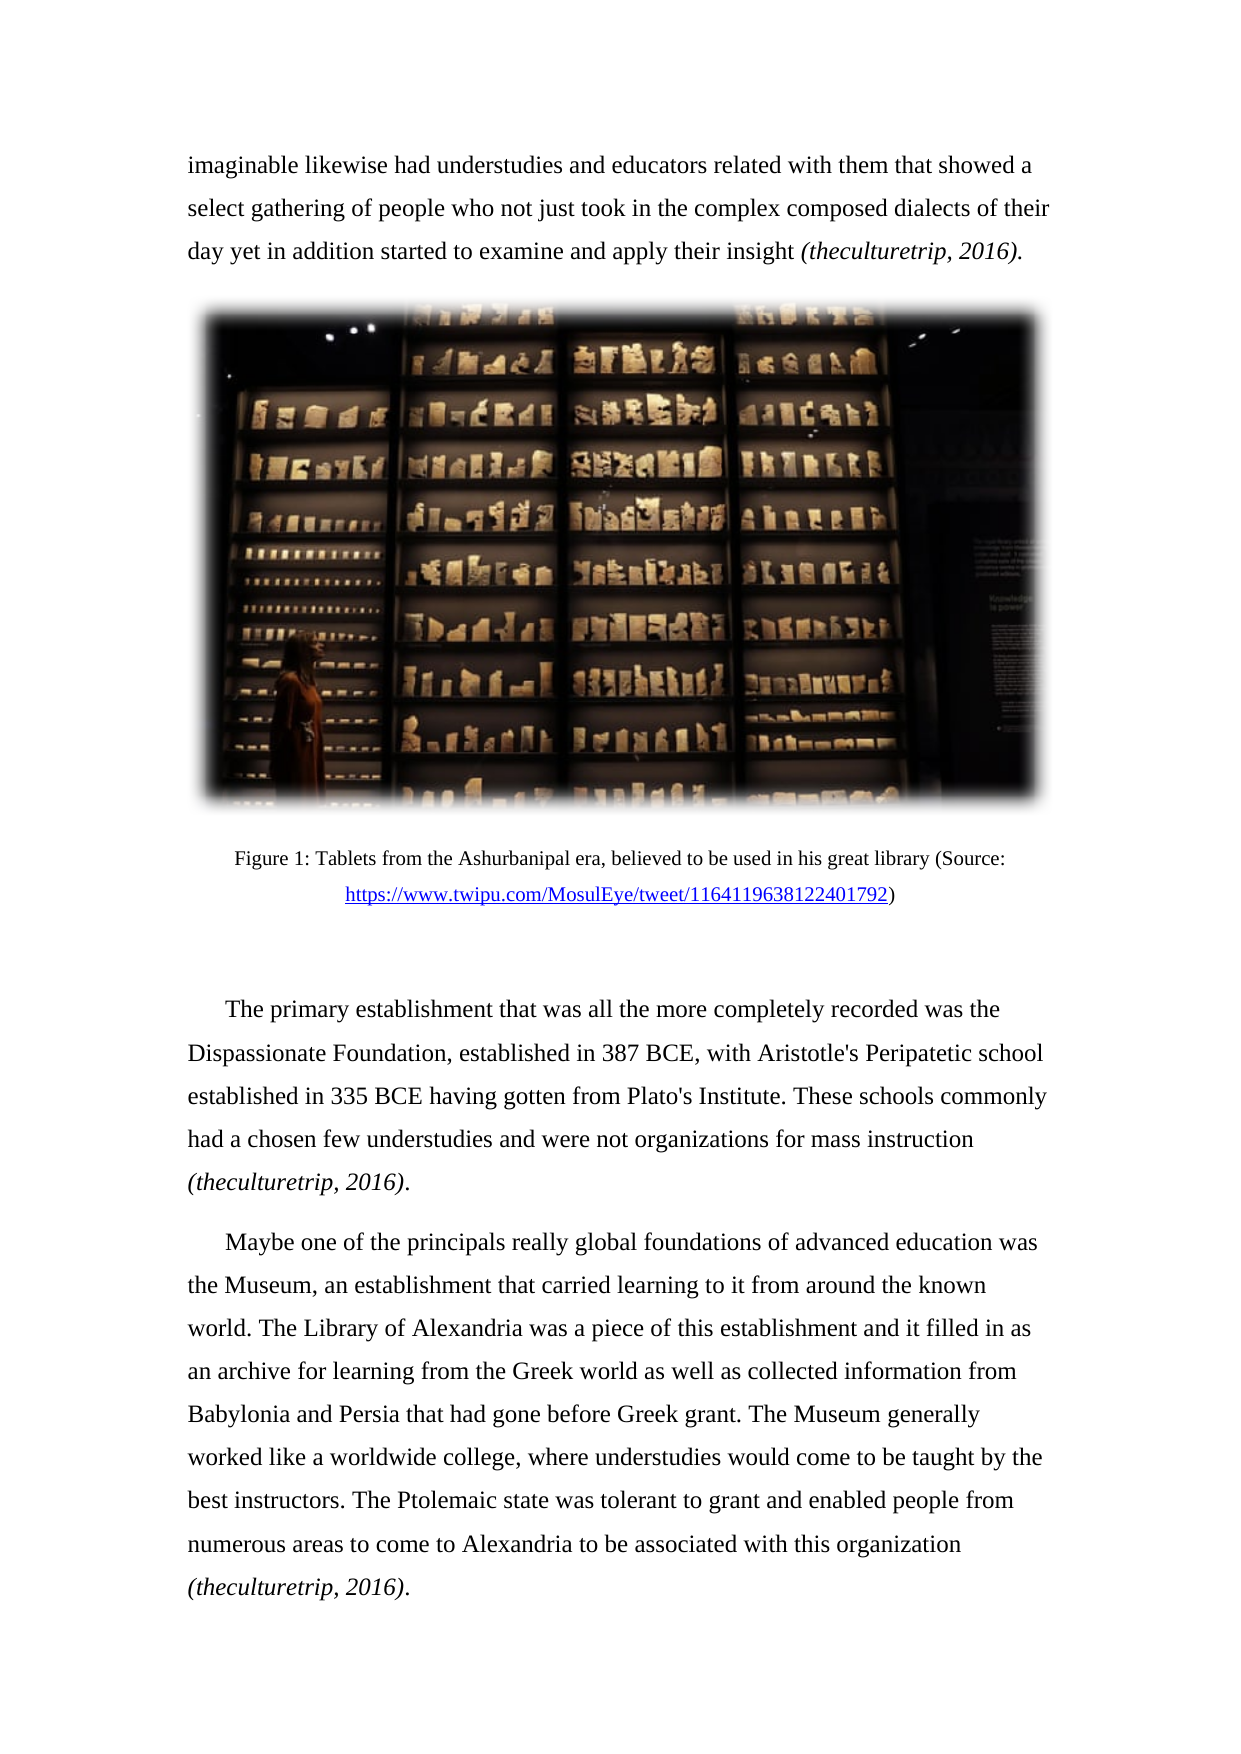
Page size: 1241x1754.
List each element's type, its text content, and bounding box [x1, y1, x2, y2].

picture [217, 325, 1024, 787]
text The primary establishment that was all the more completely recorded was the Dispassionate Foundation, established in 387 BCE, with Aristotle's Peripatetic school established in 335 BCE having gotten from Plato's Institute. These schools commonly had a chosen few understudies and were not organizations for mass instruction (theculturetrip, 2016). [187, 994, 1053, 1196]
text Maybe one of the principals really global foundations of advanced education was the Museum, an establishment that carried learning to it from around the known world. The Library of Alexandria was a piece of this establishment and it filled in as an archive for learning from the Greek world as well as collected information from Babylonia and Persia that had gone before Greek grant. The Museum generally worked like a worldwide college, where understudies would come to be taught by the best instructors. The Ptolemaic state was tolerant to grant and enabled people from numerous areas to come to Alexandria to be associated with this organization (theculturetrip, 2016). [187, 1227, 1053, 1601]
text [187, 150, 1053, 265]
text Figure 1: Tablets from the Ashurbanipal era, believed to be used in his great library (Source: https://www.twipu.com/MosulEye/tweet/1164119638122401792) [187, 846, 1053, 906]
